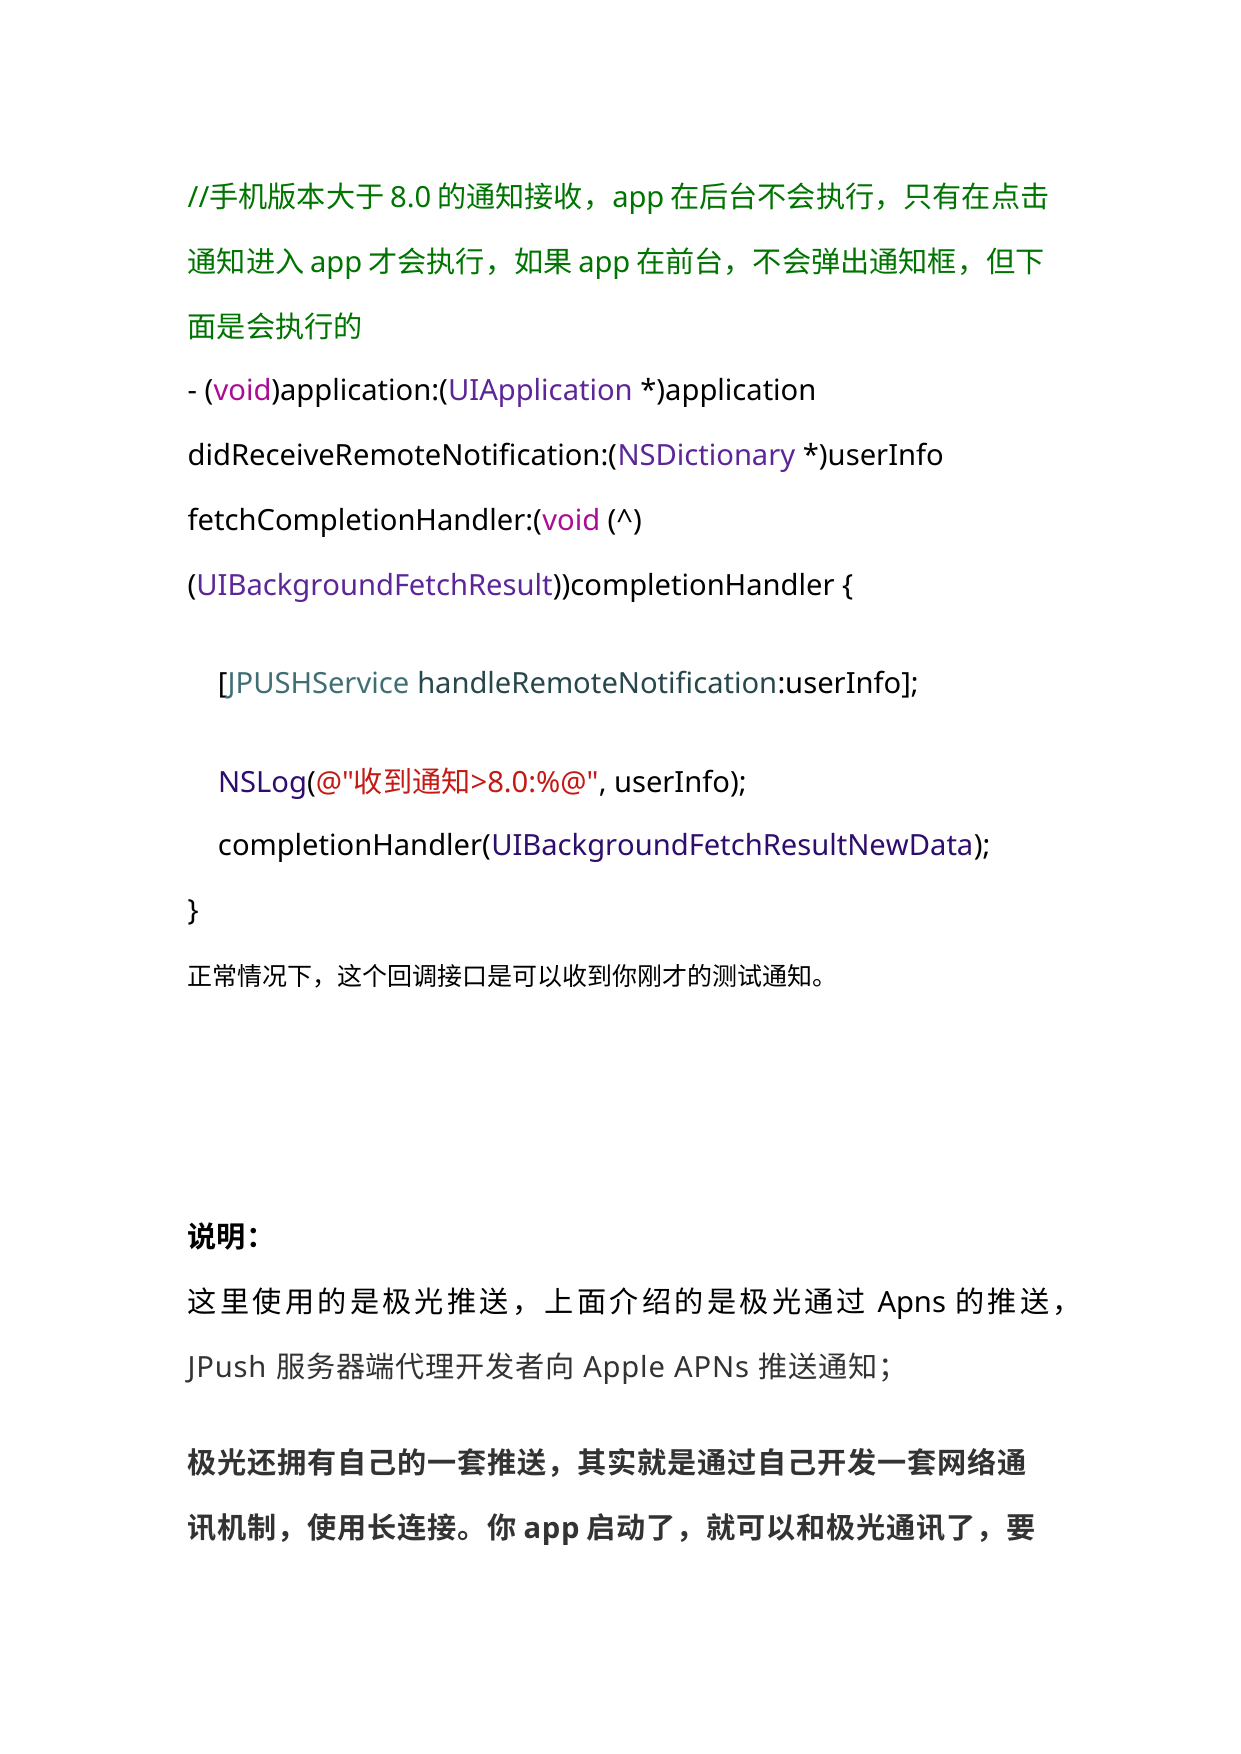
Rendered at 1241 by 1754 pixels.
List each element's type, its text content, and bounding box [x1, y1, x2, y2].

text NSLog(@"收到通知>8.0:%@", userInfo); [187, 747, 1053, 812]
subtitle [187, 1428, 1053, 1558]
text completionHandler(UIBackgroundFetchResultNewData); [187, 812, 1053, 877]
text //手机版本大于8.0的通知接收，app在后台不会执行，只有在点击通知进入app才会执行，如果app在前台，不会弹出通知框，但下面是会执行的 [187, 162, 1053, 357]
text - (void)application:(UIApplication *)application didReceiveRemoteNotification:(NSDictionary *)userInfo fetchCompletionHandler:(void (^)(UIBackgroundFetchResult))completionHandler { [187, 357, 1053, 617]
text 说明： [187, 1202, 1053, 1267]
text } [187, 877, 1053, 942]
text [JPUSHService handleRemoteNotification:userInfo]; [187, 649, 1053, 714]
text 这里使用的是极光推送，上面介绍的是极光通过Apns的推送，JPush 服务器端代理开发者向 Apple APNs 推送通知； [187, 1267, 1053, 1397]
text 正常情况下，这个回调接口是可以收到你刚才的测试通知。 [187, 942, 1053, 1007]
